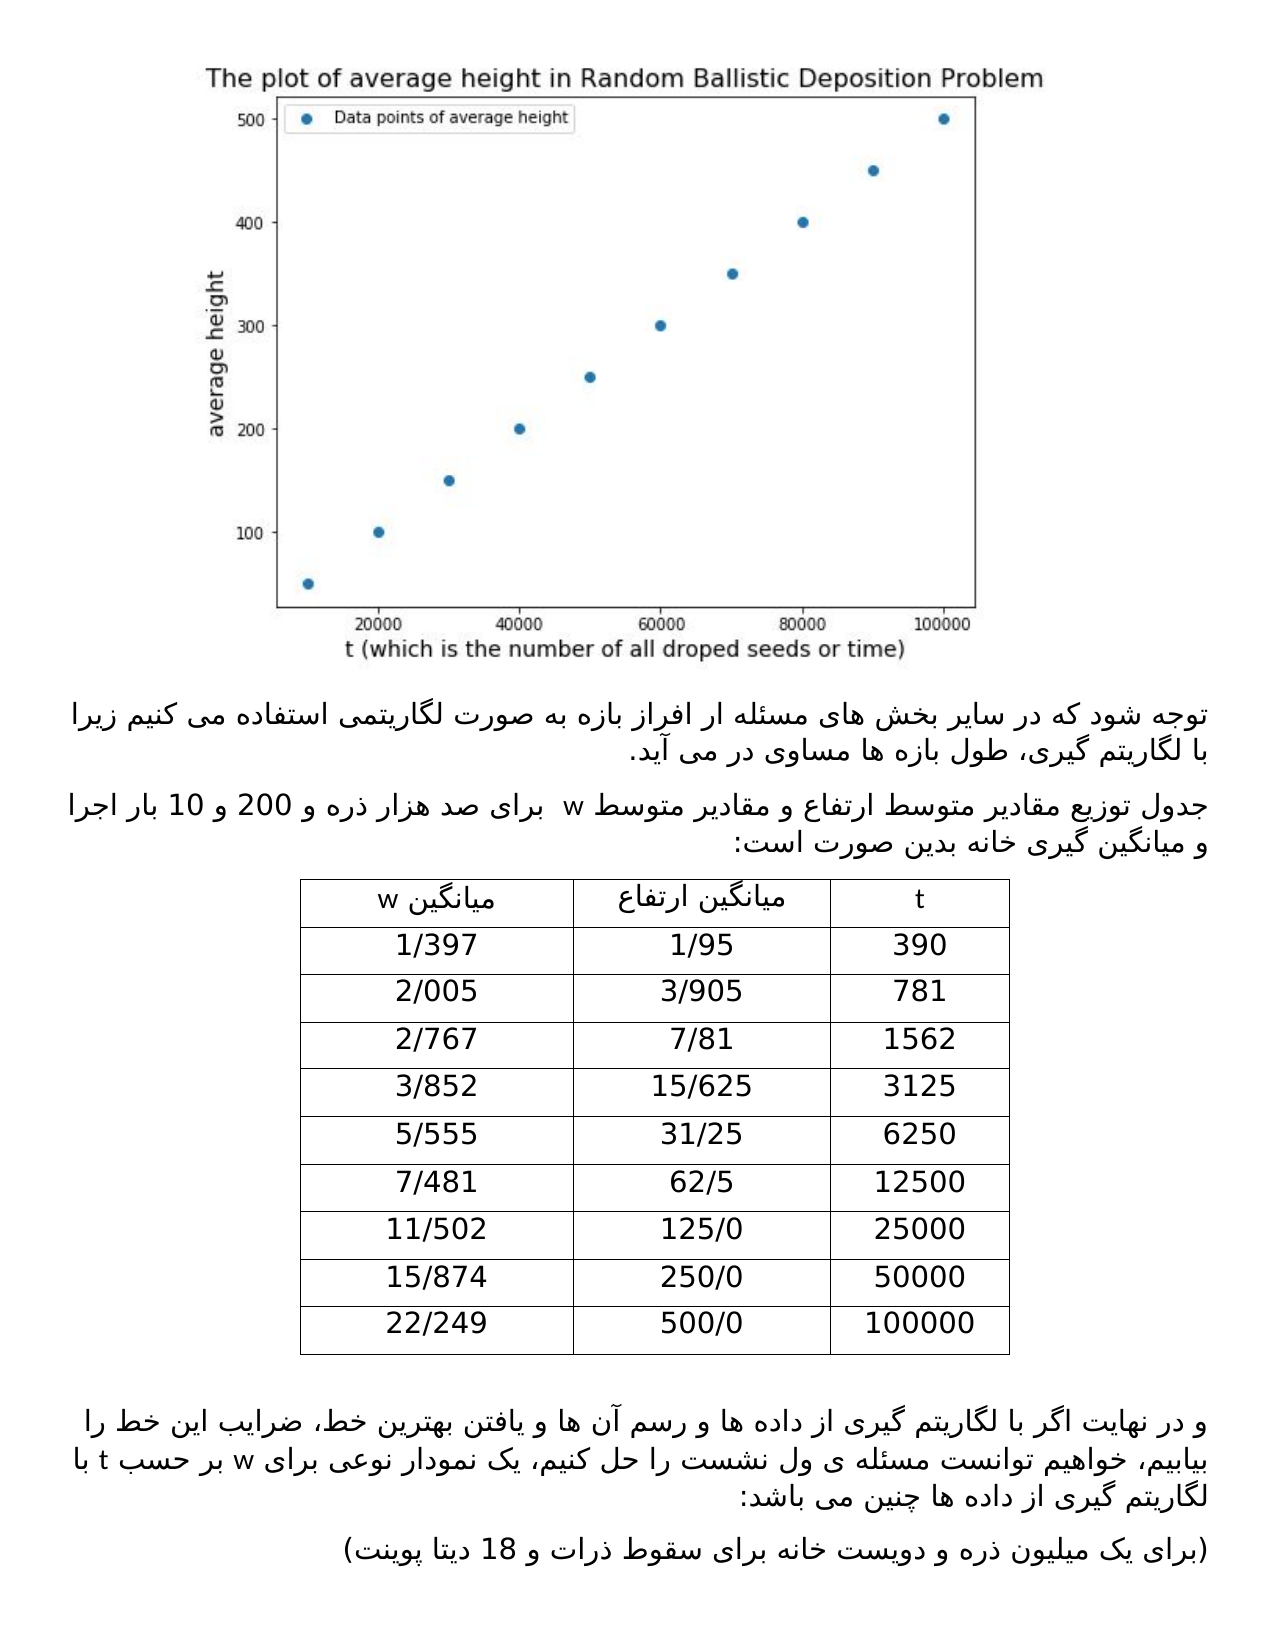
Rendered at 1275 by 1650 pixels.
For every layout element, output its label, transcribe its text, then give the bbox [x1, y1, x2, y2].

table_cell 1562 [831, 1023, 1009, 1068]
table_cell 7/481 [301, 1165, 573, 1211]
table_cell 50000 [831, 1260, 1009, 1306]
table_cell 31/25 [574, 1117, 830, 1164]
table_header t [831, 880, 1009, 927]
table_cell 250/0 [574, 1260, 830, 1306]
table_header میانگین ارتفاع [574, 880, 830, 927]
text توجه شود که در سایر بخش های مسئله ار افراز بازه به صورت لگاریتمی استفاده می کنیم زیرا با لگاریتم گیری، طول بازه ها مساوی در می آید. [47, 697, 1209, 768]
table_cell 125/0 [574, 1212, 830, 1259]
table_cell 12500 [831, 1165, 1009, 1211]
table_cell 25000 [831, 1212, 1009, 1259]
table_cell 3/852 [301, 1069, 573, 1116]
table_cell 1/397 [301, 928, 573, 973]
table_cell 3125 [831, 1069, 1009, 1116]
table_cell 500/0 [574, 1307, 830, 1354]
text جدول توزیع مقادیر متوسط ارتفاع و مقادیر متوسط w برای صد هزار ذره و 200 و 10 بار اجرا و میانگین گیری خانه بدین صورت است: [47, 787, 1209, 859]
table_cell 11/502 [301, 1212, 573, 1259]
table_cell 2/005 [301, 975, 573, 1022]
table_cell 15/625 [574, 1069, 830, 1116]
table_cell 3/905 [574, 975, 830, 1022]
table_cell 2/767 [301, 1023, 573, 1068]
table_cell 6250 [831, 1117, 1009, 1164]
table_cell 5/555 [301, 1117, 573, 1164]
text (برای یک میلیون ذره و دویست خانه برای سقوط ذرات و 18 دیتا پوینت) [47, 1533, 1209, 1567]
table_cell 7/81 [574, 1023, 830, 1068]
table_cell 15/874 [301, 1260, 573, 1306]
table_cell 781 [831, 975, 1009, 1022]
table_cell 62/5 [574, 1165, 830, 1211]
picture [145, 56, 1111, 679]
table_cell 1/95 [574, 928, 830, 973]
table_header میانگین w [301, 880, 573, 927]
text و در نهایت اگر با لگاریتم گیری از داده ها و رسم آن ها و یافتن بهترین خط، ضرایب این خط را بیابیم، خواهیم توانست مسئله ی ول نشست را حل کنیم، یک نمودار نوعی برای w بر حسب t با لگاریتم گیری از داده ها چنین می باشد: [47, 1404, 1209, 1513]
table_cell 22/249 [301, 1307, 573, 1354]
table_cell 100000 [831, 1307, 1009, 1354]
table_cell 390 [831, 928, 1009, 973]
